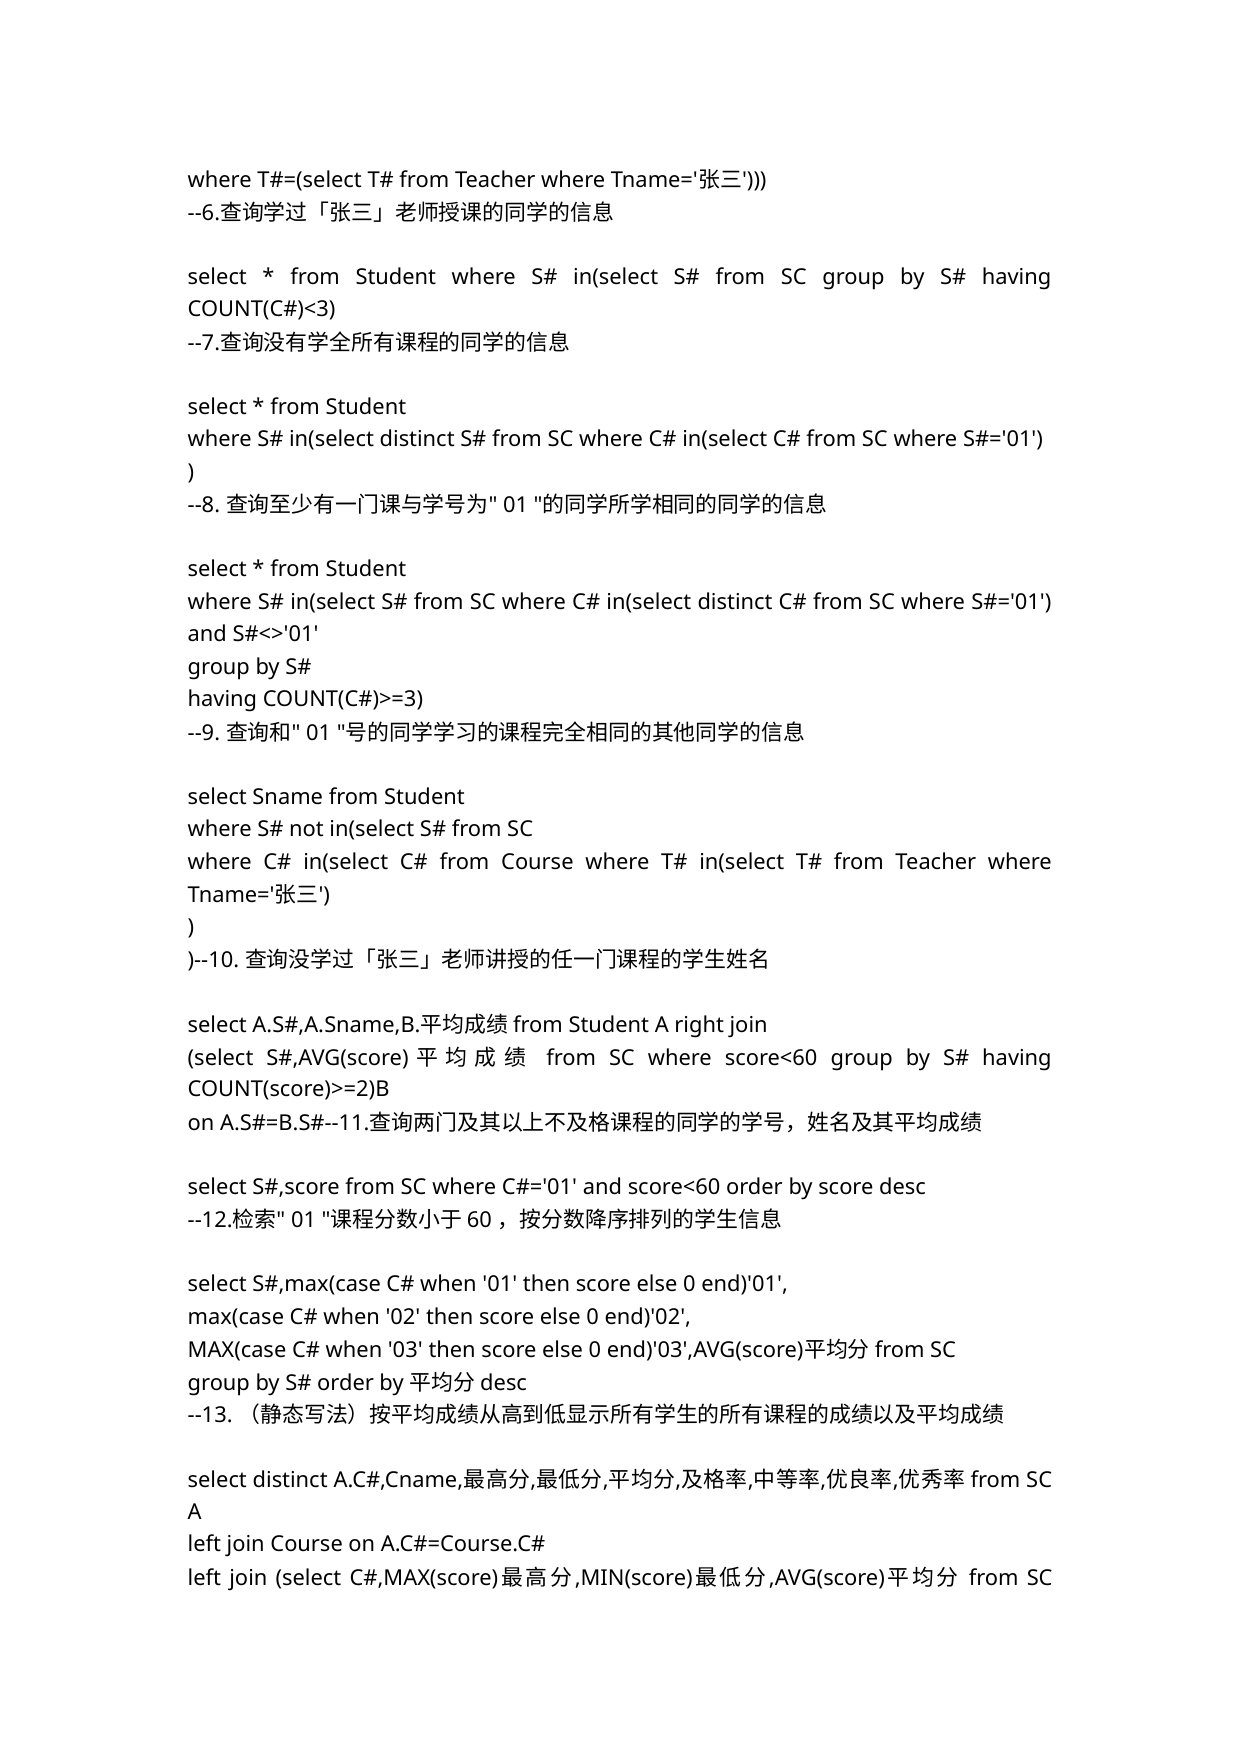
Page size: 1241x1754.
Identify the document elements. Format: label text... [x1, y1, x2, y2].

text select Sname from Student [187, 779, 1053, 812]
text where C# in(select C# from Course where T# in(select T# from Teacher where Tname='张三') [187, 844, 1053, 909]
text where S# not in(select S# from SC [187, 812, 1053, 844]
text select * from Student where S# in(select S# from SC group by S# having COUNT(C#)<3) [187, 259, 1053, 324]
text where S# in(select distinct S# from SC where C# in(select C# from SC where S#='01') [187, 422, 1053, 454]
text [187, 1559, 1053, 1592]
text --12.检索" 01 "课程分数小于 60 ，按分数降序排列的学生信息 [187, 1202, 1053, 1234]
text select distinct A.C#,Cname,最高分,最低分,平均分,及格率,中等率,优良率,优秀率 from SC A [187, 1462, 1053, 1527]
text group by S# order by 平均分 desc [187, 1364, 1053, 1397]
text )--10. 查询没学过「张三」老师讲授的任一门课程的学生姓名 [187, 942, 1053, 974]
text (select S#,AVG(score)平均成绩 from SC where score<60 group by S# having COUNT(score)>=2)B [187, 1039, 1053, 1104]
text left join Course on A.C#=Course.C# [187, 1527, 1053, 1559]
text select * from Student [187, 552, 1053, 584]
text having COUNT(C#)>=3) [187, 682, 1053, 714]
text ) [187, 909, 1053, 942]
text select S#,max(case C# when '01' then score else 0 end)'01', [187, 1267, 1053, 1299]
text on A.S#=B.S#--11.查询两门及其以上不及格课程的同学的学号，姓名及其平均成绩 [187, 1104, 1053, 1137]
text MAX(case C# when '03' then score else 0 end)'03',AVG(score)平均分 from SC [187, 1332, 1053, 1364]
text select A.S#,A.Sname,B.平均成绩 from Student A right join [187, 1007, 1053, 1039]
text --7.查询没有学全所有课程的同学的信息 [187, 324, 1053, 357]
text group by S# [187, 649, 1053, 682]
text --6.查询学过「张三」老师授课的同学的信息 [187, 194, 1053, 227]
text select S#,score from SC where C#='01' and score<60 order by score desc [187, 1169, 1053, 1202]
text --8. 查询至少有一门课与学号为" 01 "的同学所学相同的同学的信息 [187, 487, 1053, 519]
text where T#=(select T# from Teacher where Tname='张三'))) [187, 162, 1053, 194]
text select * from Student [187, 389, 1053, 422]
text --9. 查询和" 01 "号的同学学习的课程完全相同的其他同学的信息 [187, 714, 1053, 747]
text --13. （静态写法）按平均成绩从高到低显示所有学生的所有课程的成绩以及平均成绩 [187, 1397, 1053, 1429]
text ) [187, 454, 1053, 487]
text where S# in(select S# from SC where C# in(select distinct C# from SC where S#='01') and S#<>'01' [187, 584, 1053, 649]
text max(case C# when '02' then score else 0 end)'02', [187, 1299, 1053, 1332]
